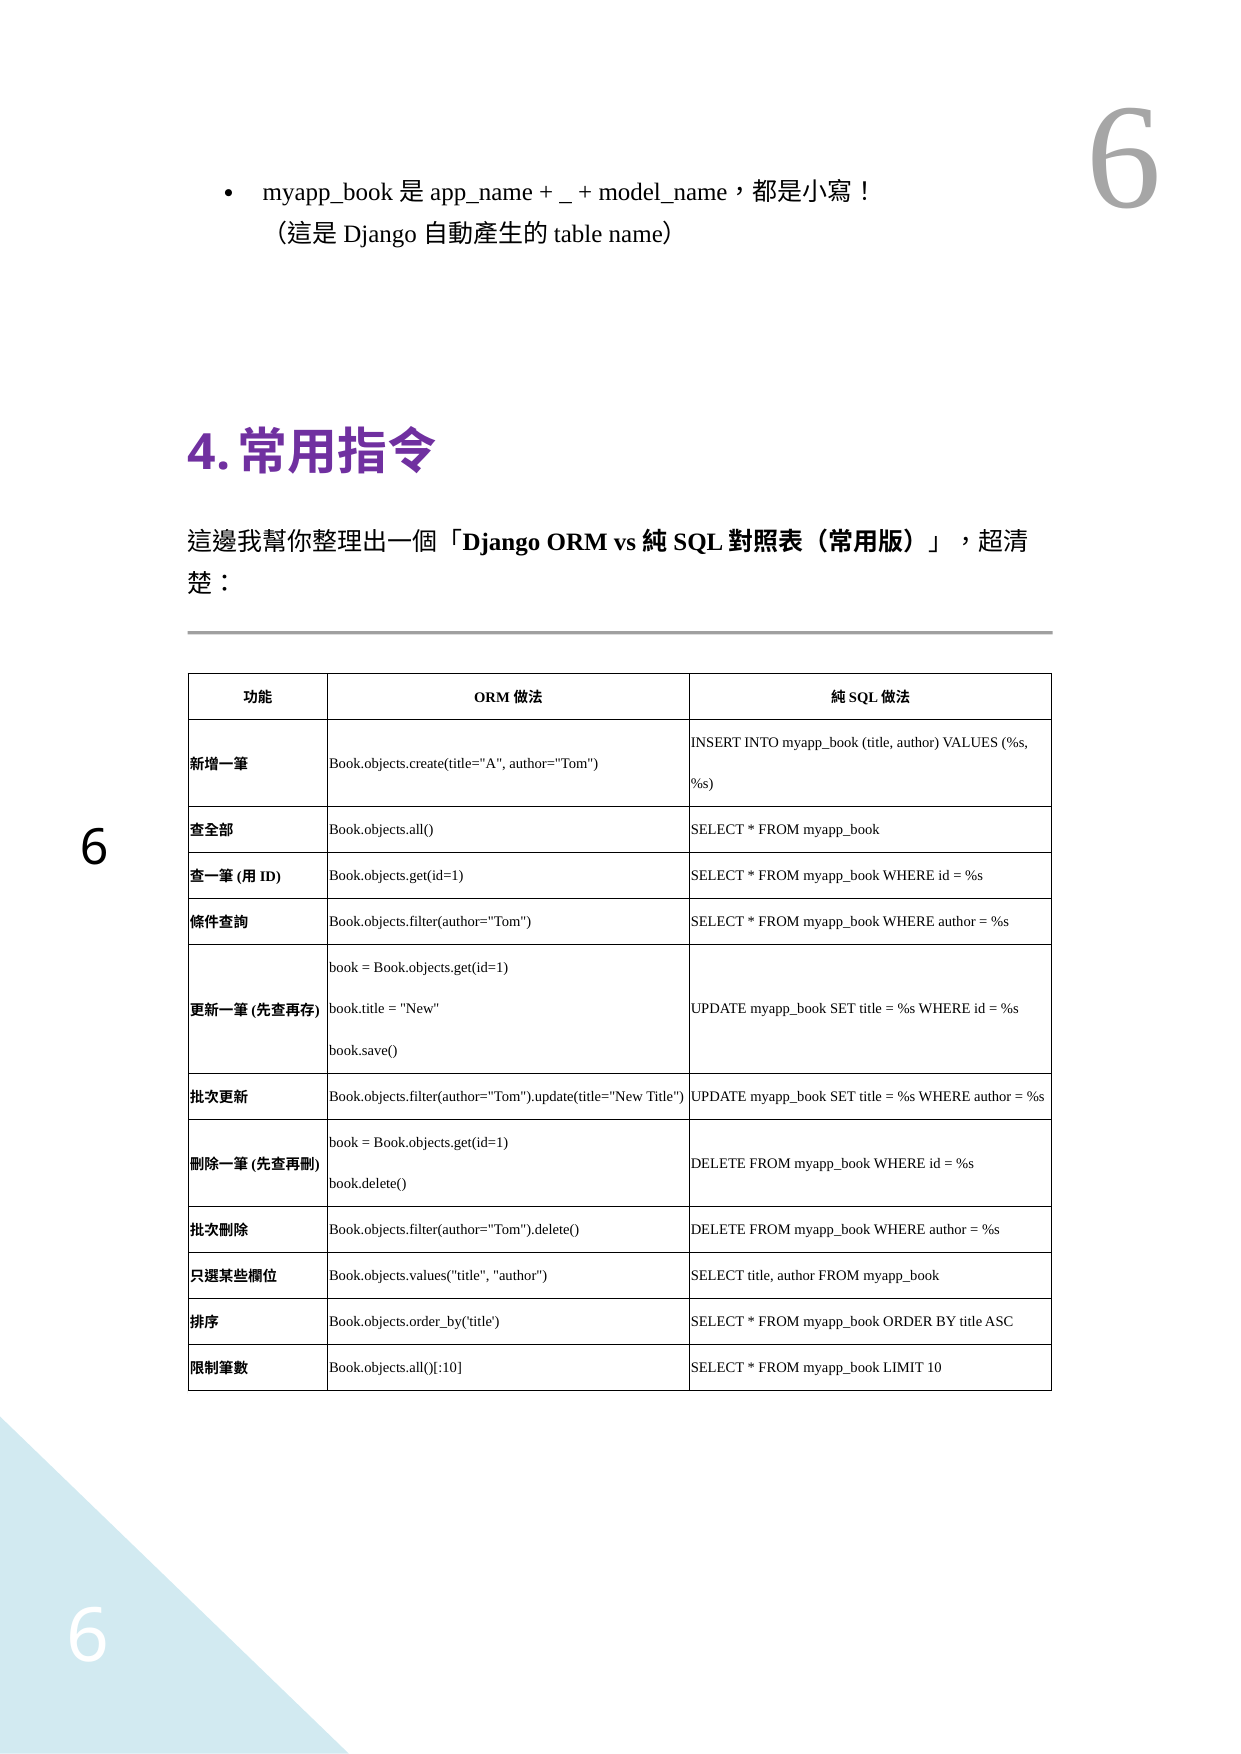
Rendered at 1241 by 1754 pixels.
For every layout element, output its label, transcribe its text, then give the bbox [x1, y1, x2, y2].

table_cell SELECT * FROM myapp_book ORDER BY title ASC [690, 1299, 1051, 1344]
text 這邊我幫你整理出一個「Django ORM vs 純 SQL 對照表（常用版）」，超清楚： [187, 519, 1053, 602]
table_cell Book.objects.get(id=1) [328, 853, 689, 898]
table_cell 只選某些欄位 [189, 1253, 327, 1298]
table_cell 批次更新 [189, 1074, 327, 1119]
table_cell UPDATE myapp_book SET title = %s WHERE author = %s [690, 1074, 1051, 1119]
table_cell 新增一筆 [189, 720, 327, 806]
table_cell Book.objects.all()[:10] [328, 1345, 689, 1389]
table_cell book = Book.objects.get(id=1) book.title = "New" book.save() [328, 945, 689, 1073]
table_cell SELECT * FROM myapp_book WHERE id = %s [690, 853, 1051, 898]
table_cell 排序 [189, 1299, 327, 1344]
table_header 功能 [189, 674, 327, 719]
table_cell UPDATE myapp_book SET title = %s WHERE id = %s [690, 945, 1051, 1073]
table_header ORM 做法 [328, 674, 689, 719]
table_cell Book.objects.filter(author="Tom") [328, 899, 689, 944]
text 常用指令 [187, 406, 1053, 489]
table_cell Book.objects.filter(author="Tom").update(title="New Title") [328, 1074, 689, 1119]
table_cell Book.objects.create(title="A", author="Tom") [328, 720, 689, 806]
table_cell 刪除一筆 (先查再刪) [189, 1120, 327, 1206]
table_cell SELECT * FROM myapp_book [690, 807, 1051, 852]
table_cell SELECT * FROM myapp_book LIMIT 10 [690, 1345, 1051, 1389]
table_cell DELETE FROM myapp_book WHERE author = %s [690, 1207, 1051, 1252]
table_cell Book.objects.order_by('title') [328, 1299, 689, 1344]
table_cell 更新一筆 (先查再存) [189, 945, 327, 1073]
table_cell 查全部 [189, 807, 327, 852]
table_cell DELETE FROM myapp_book WHERE id = %s [690, 1120, 1051, 1206]
list myapp_book 是 app_name + _ + model_name，都是小寫！ （這是 Django 自動產生的 table name） [225, 169, 1053, 252]
table_cell INSERT INTO myapp_book (title, author) VALUES (%s, %s) [690, 720, 1051, 806]
table_cell SELECT * FROM myapp_book WHERE author = %s [690, 899, 1051, 944]
table_cell 條件查詢 [189, 899, 327, 944]
table_cell book = Book.objects.get(id=1) book.delete() [328, 1120, 689, 1206]
table_cell SELECT title, author FROM myapp_book [690, 1253, 1051, 1298]
table_cell 限制筆數 [189, 1345, 327, 1389]
table_cell Book.objects.values("title", "author") [328, 1253, 689, 1298]
table_cell Book.objects.all() [328, 807, 689, 852]
table_cell 批次刪除 [189, 1207, 327, 1252]
table_cell 查一筆 (用 ID) [189, 853, 327, 898]
table_cell Book.objects.filter(author="Tom").delete() [328, 1207, 689, 1252]
table_header 純 SQL 做法 [690, 674, 1051, 719]
